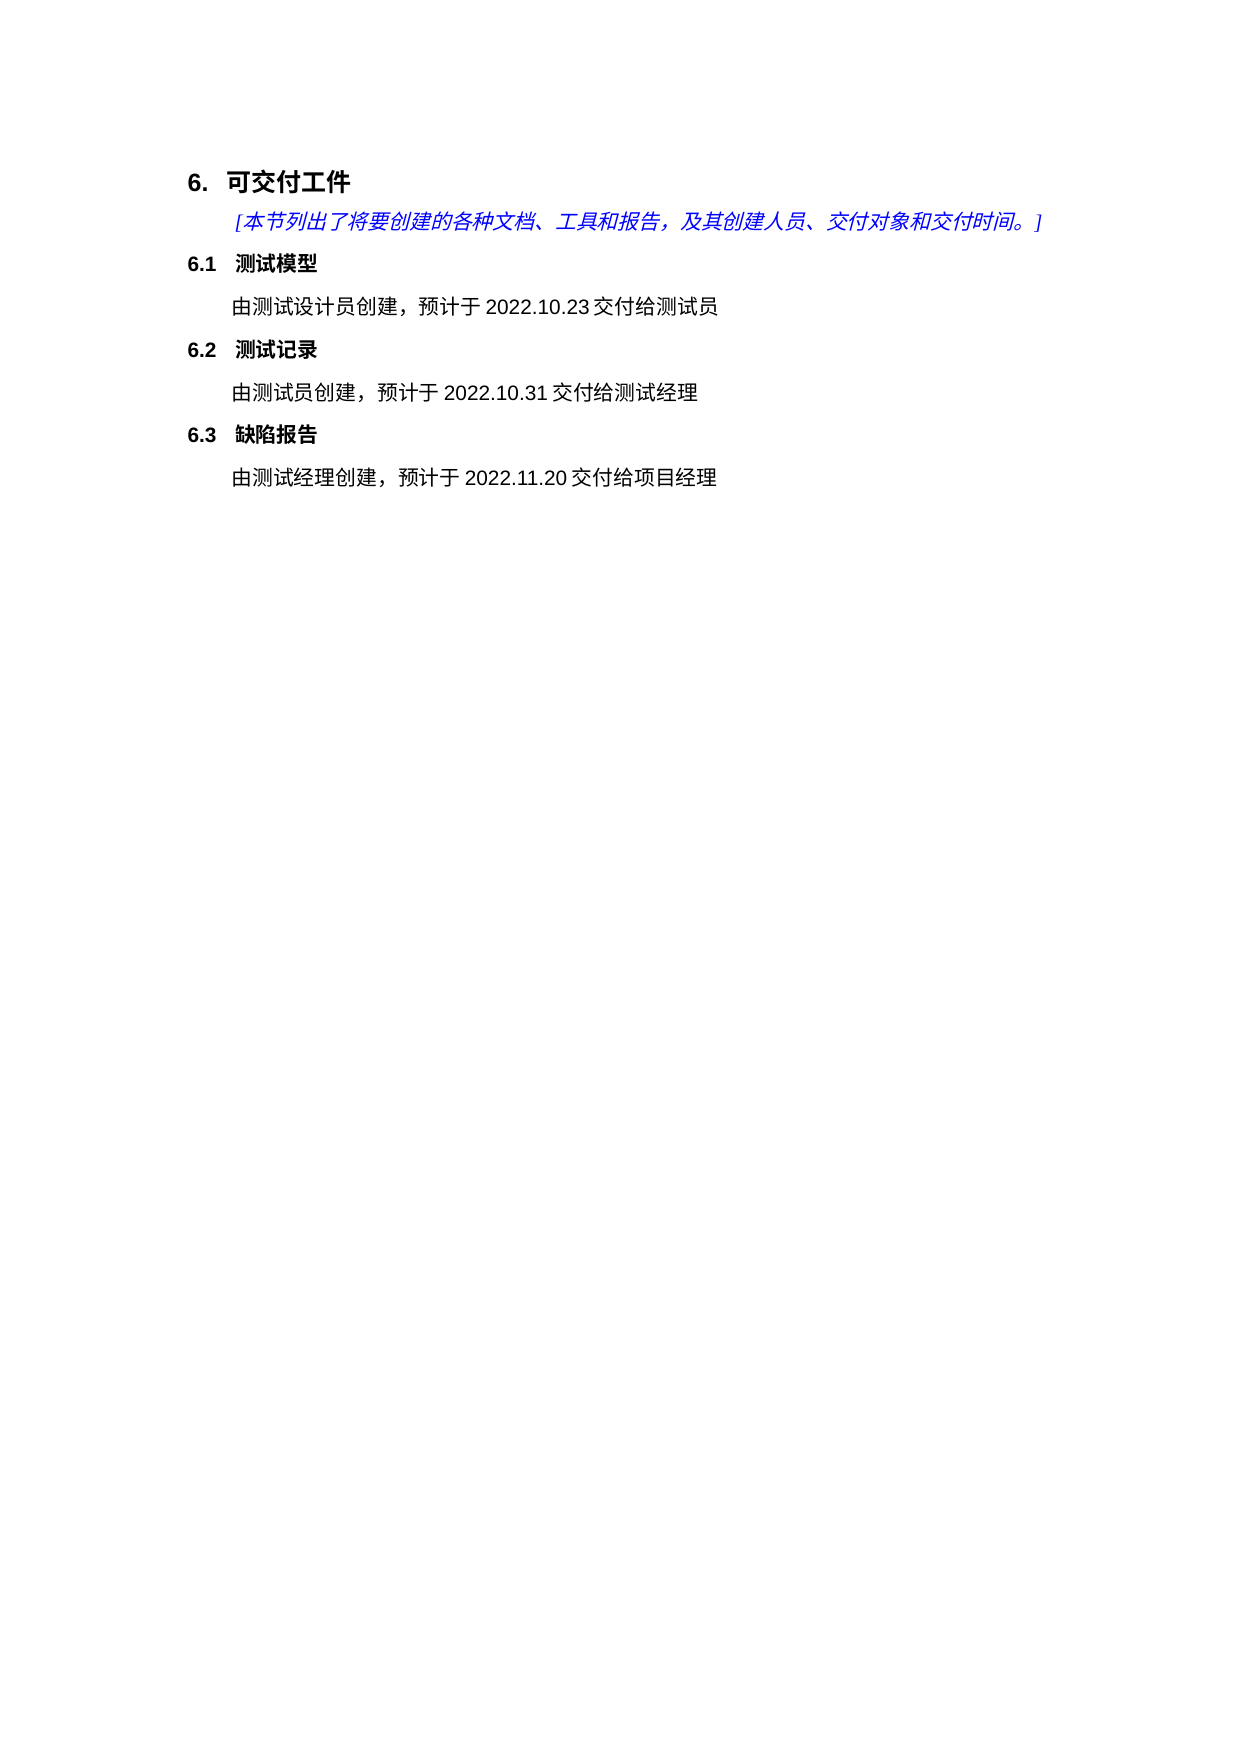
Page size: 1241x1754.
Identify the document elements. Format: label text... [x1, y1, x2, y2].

subtitle 6. 可交付工件 [187, 162, 1053, 199]
subtitle 6.2 测试记录 [187, 333, 1053, 363]
subtitle 由测试员创建，预计于2022.10.31交付给测试经理 [187, 376, 1053, 406]
text [本节列出了将要创建的各种文档、工具和报告，及其创建人员、交付对象和交付时间。] [234, 205, 1053, 235]
subtitle 由测试经理创建，预计于2022.11.20交付给项目经理7. 附录 A：项目任务 [187, 461, 1053, 491]
subtitle 由测试设计员创建，预计于2022.10.23交付给测试员 [187, 290, 1053, 321]
subtitle 6.1 测试模型 [187, 248, 1053, 278]
subtitle 6.3 缺陷报告 [187, 418, 1053, 449]
